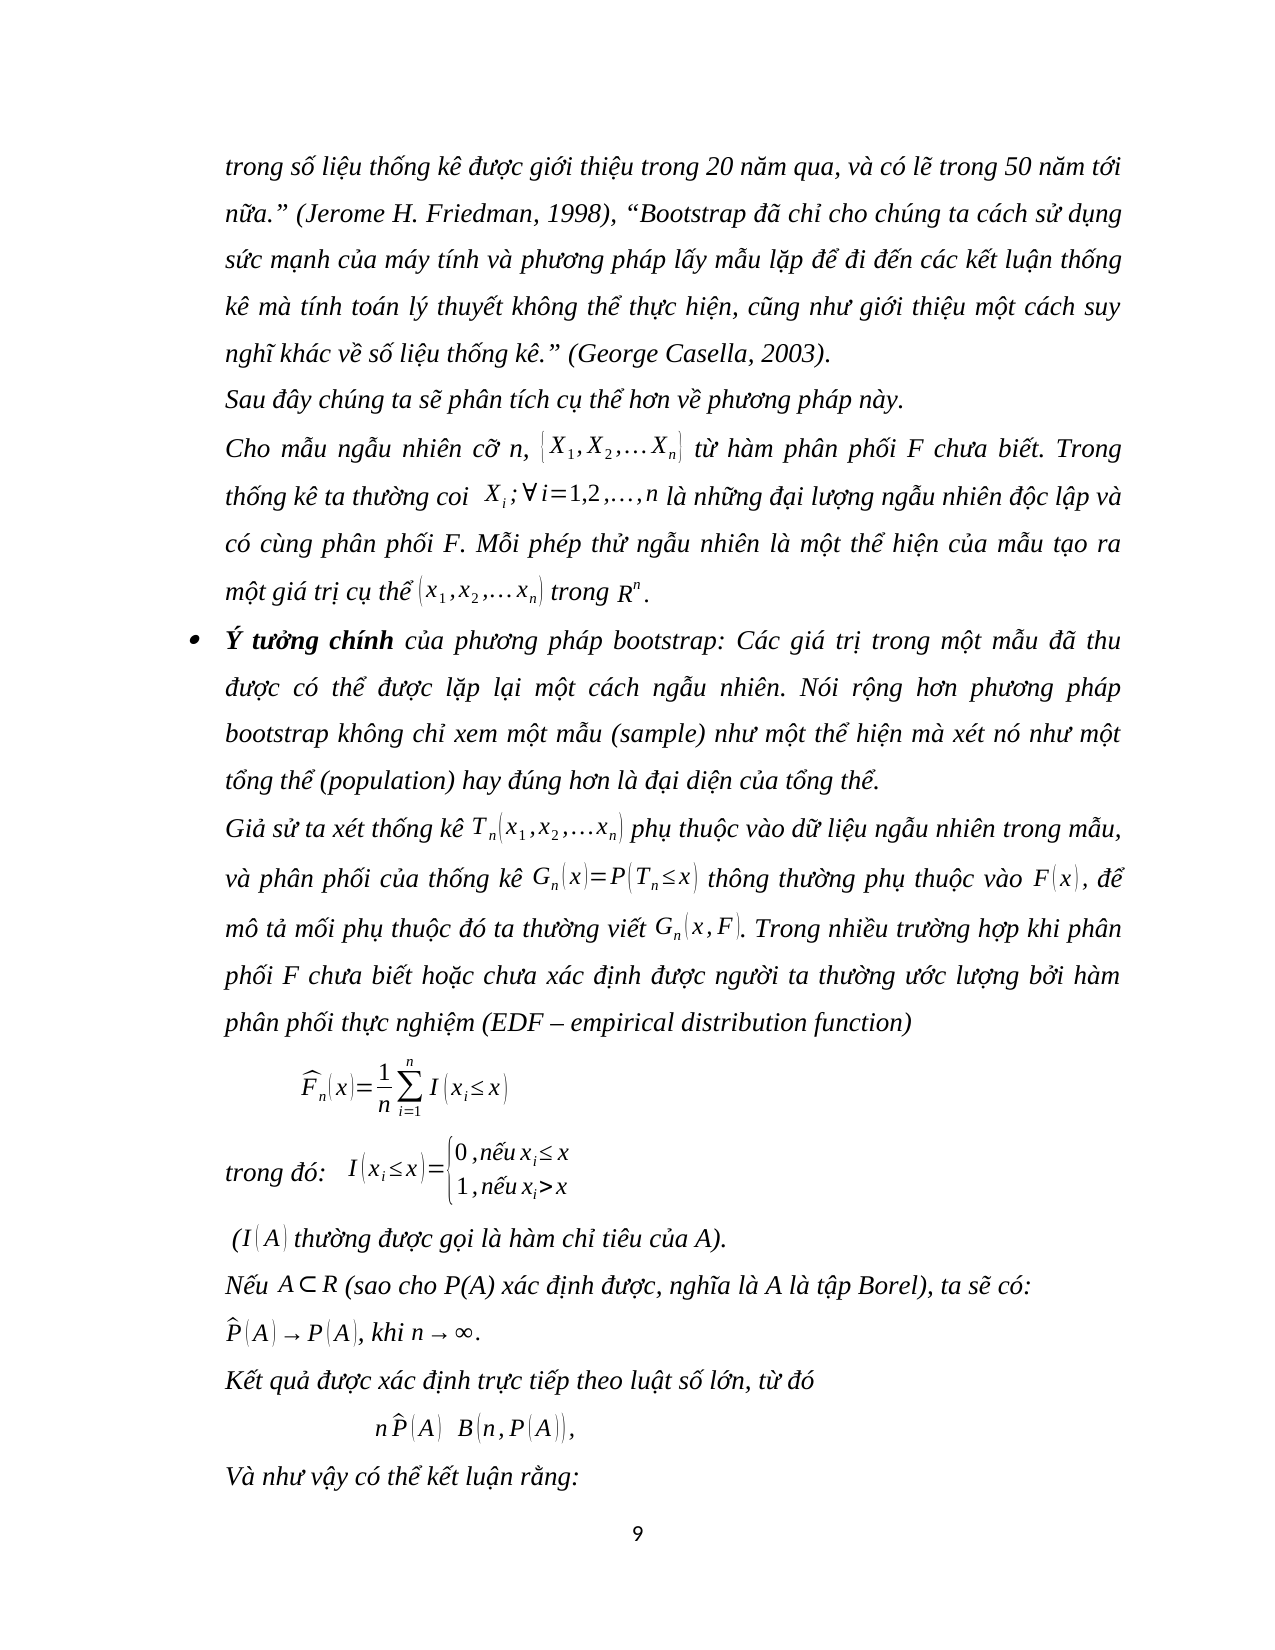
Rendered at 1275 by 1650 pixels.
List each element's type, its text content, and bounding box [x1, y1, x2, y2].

list Nếu (sao cho P(A) xác định được, nghĩa là A là tập Borel), ta sẽ có: [225, 1269, 1125, 1300]
list Sau đây chúng ta sẽ phân tích cụ thể hơn về phương pháp này. [225, 383, 1125, 414]
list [187, 150, 1125, 368]
list ( thường được gọi là hàm chỉ tiêu của A). [225, 1222, 1125, 1253]
list , khi [225, 1316, 1125, 1349]
list Kết quả được xác định trực tiếp theo luật số lớn, từ đó [225, 1364, 1125, 1395]
list trong đó: [225, 1136, 1125, 1207]
list Ý tưởng chính của phương pháp bootstrap: Các giá trị trong một mẫu đã thu được có thể được lặp lại một cách ngẫu nhiên. Nói rộng hơn phương pháp bootstrap không chỉ xem một mẫu (sample) như một thể hiện mà xét nó như một tổng thể (population) hay đúng hơn là đại diện của tổng thể. [187, 624, 1125, 795]
list Và như vậy có thể kết luận rằng: [225, 1460, 1125, 1492]
list Giả sử ta xét thống kê phụ thuộc vào dữ liệu ngẫu nhiên trong mẫu, và phân phối của thống kê thông thường phụ thuộc vào để mô tả mối phụ thuộc đó ta thường viết . Trong nhiều trường hợp khi phân phối F chưa biết hoặc chưa xác định được người ta thường ước lượng bởi hàm phân phối thực nghiệm (EDF – empirical distribution function) [225, 811, 1125, 1037]
list Cho mẫu ngẫu nhiên cỡ n, từ hàm phân phối F chưa biết. Trong thống kê ta thường coi là những đại lượng ngẫu nhiên độc lập và có cùng phân phối F. Mỗi phép thử ngẫu nhiên là một thể hiện của mẫu tạo ra một giá trị cụ thể trong [225, 430, 1125, 608]
